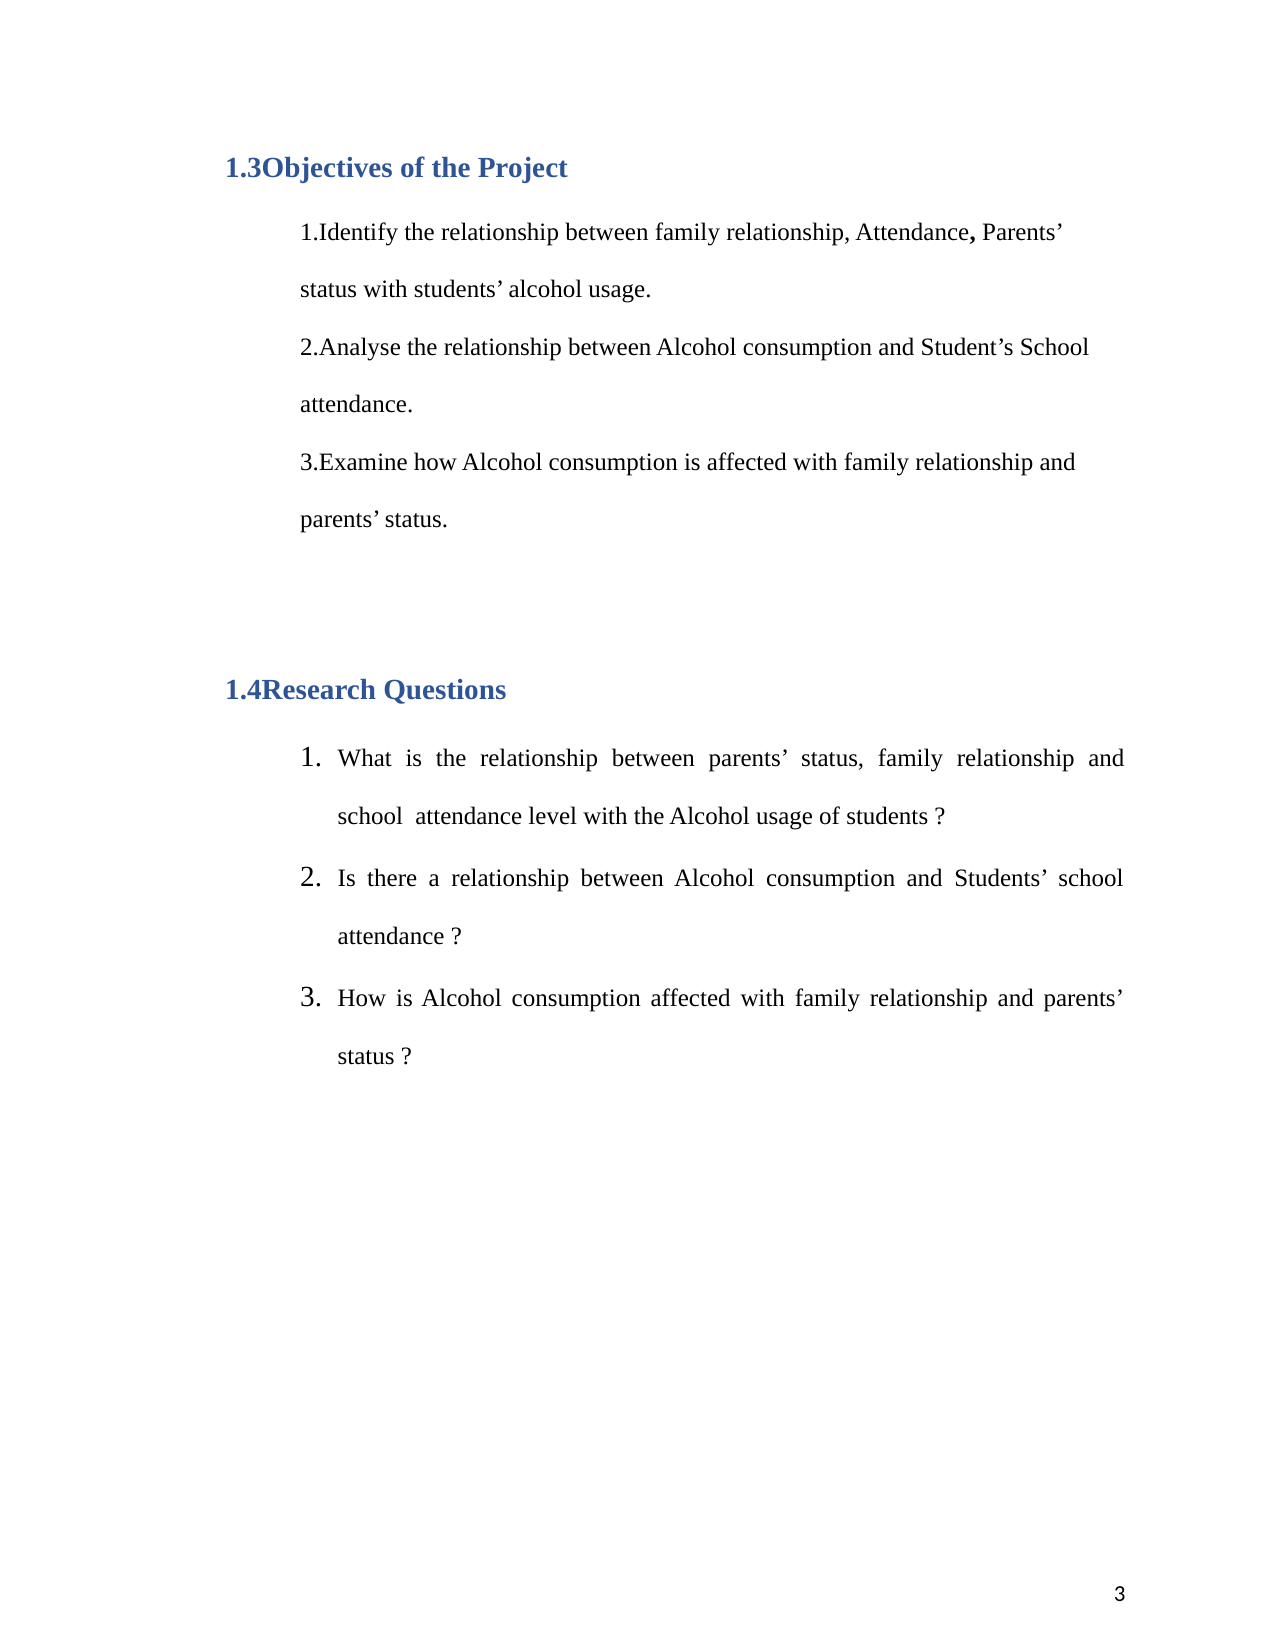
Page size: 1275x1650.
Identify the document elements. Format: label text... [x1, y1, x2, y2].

list Is there a relationship between Alcohol consumption and Students’ school attendance ? [300, 859, 1125, 950]
list What is the relationship between parents’ status, family relationship and school attendance level with the Alcohol usage of students ? [300, 739, 1125, 830]
subtitle 1.4Research Questions [225, 672, 1125, 706]
list How is Alcohol consumption affected with family relationship and parents’ status ? [300, 979, 1125, 1070]
list 2.Analyse the relationship between Alcohol consumption and Student’s School attendance. [300, 332, 1125, 418]
subtitle 1.3Objectives of the Project [225, 150, 1125, 183]
list 1.Identify the relationship between family relationship, Attendance, Parents’ status with students’ alcohol usage. [300, 217, 1125, 303]
list 3.Examine how Alcohol consumption is affected with family relationship and parents’ status. [300, 447, 1125, 533]
